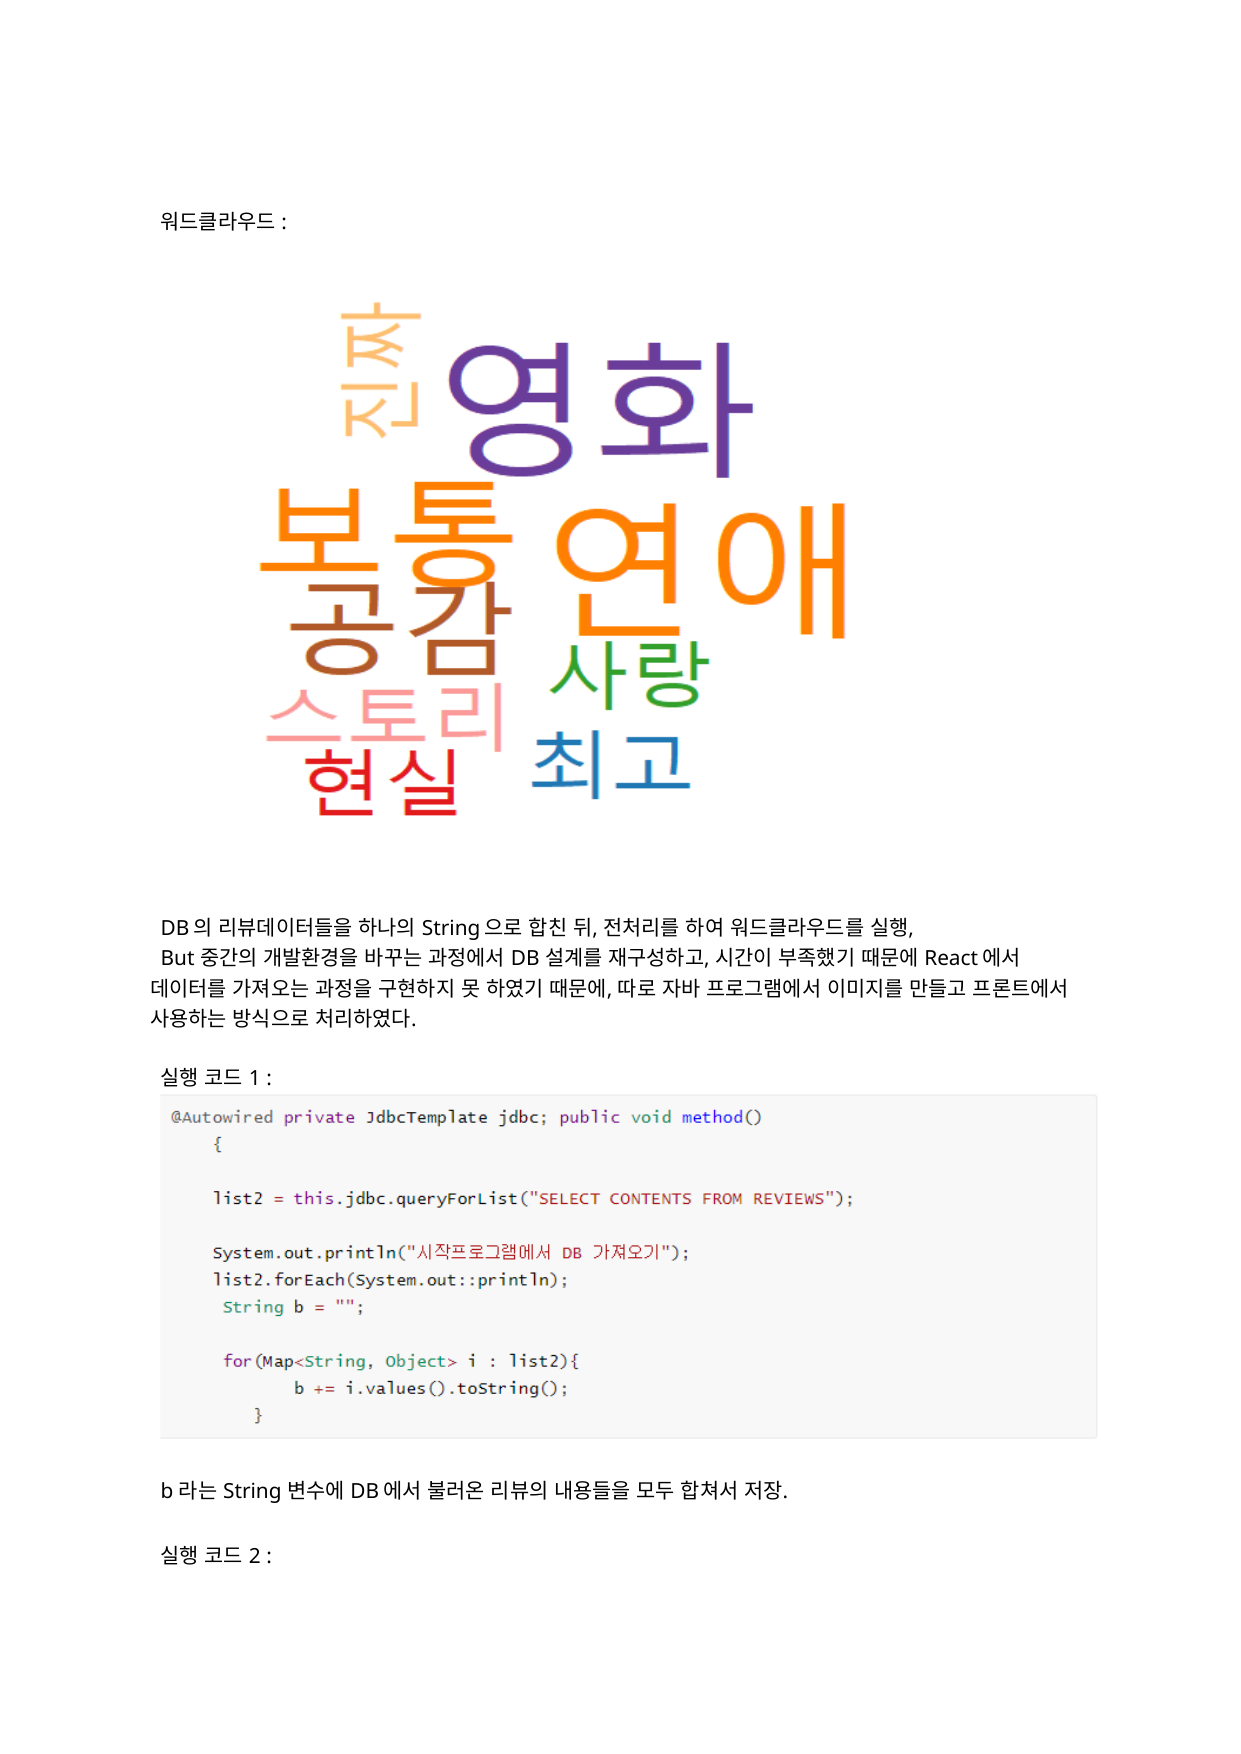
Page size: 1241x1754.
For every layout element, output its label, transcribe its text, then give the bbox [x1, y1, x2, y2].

picture [160, 236, 911, 883]
text b 라는 String 변수에 DB에서 불러온 리뷰의 내용들을 모두 합쳐서 저장. [150, 1474, 1090, 1505]
text 실행 코드 1 : [150, 1061, 1090, 1091]
text But 중간의 개발환경을 바꾸는 과정에서 DB 설계를 재구성하고, 시간이 부족했기 때문에 React에서 데이터를 가져오는 과정을 구현하지 못 하였기 때문에, 따로 자바 프로그램에서 이미지를 만들고 프론트에서 사용하는 방식으로 처리하였다. [150, 942, 1090, 1032]
picture [160, 1091, 1101, 1447]
text 워드클라우드 : [150, 206, 1090, 236]
text 실행 코드 2 : [150, 1539, 1090, 1569]
text DB의 리뷰데이터들을 하나의 String으로 합친 뒤, 전처리를 하여 워드클라우드를 실행, [150, 911, 1090, 942]
